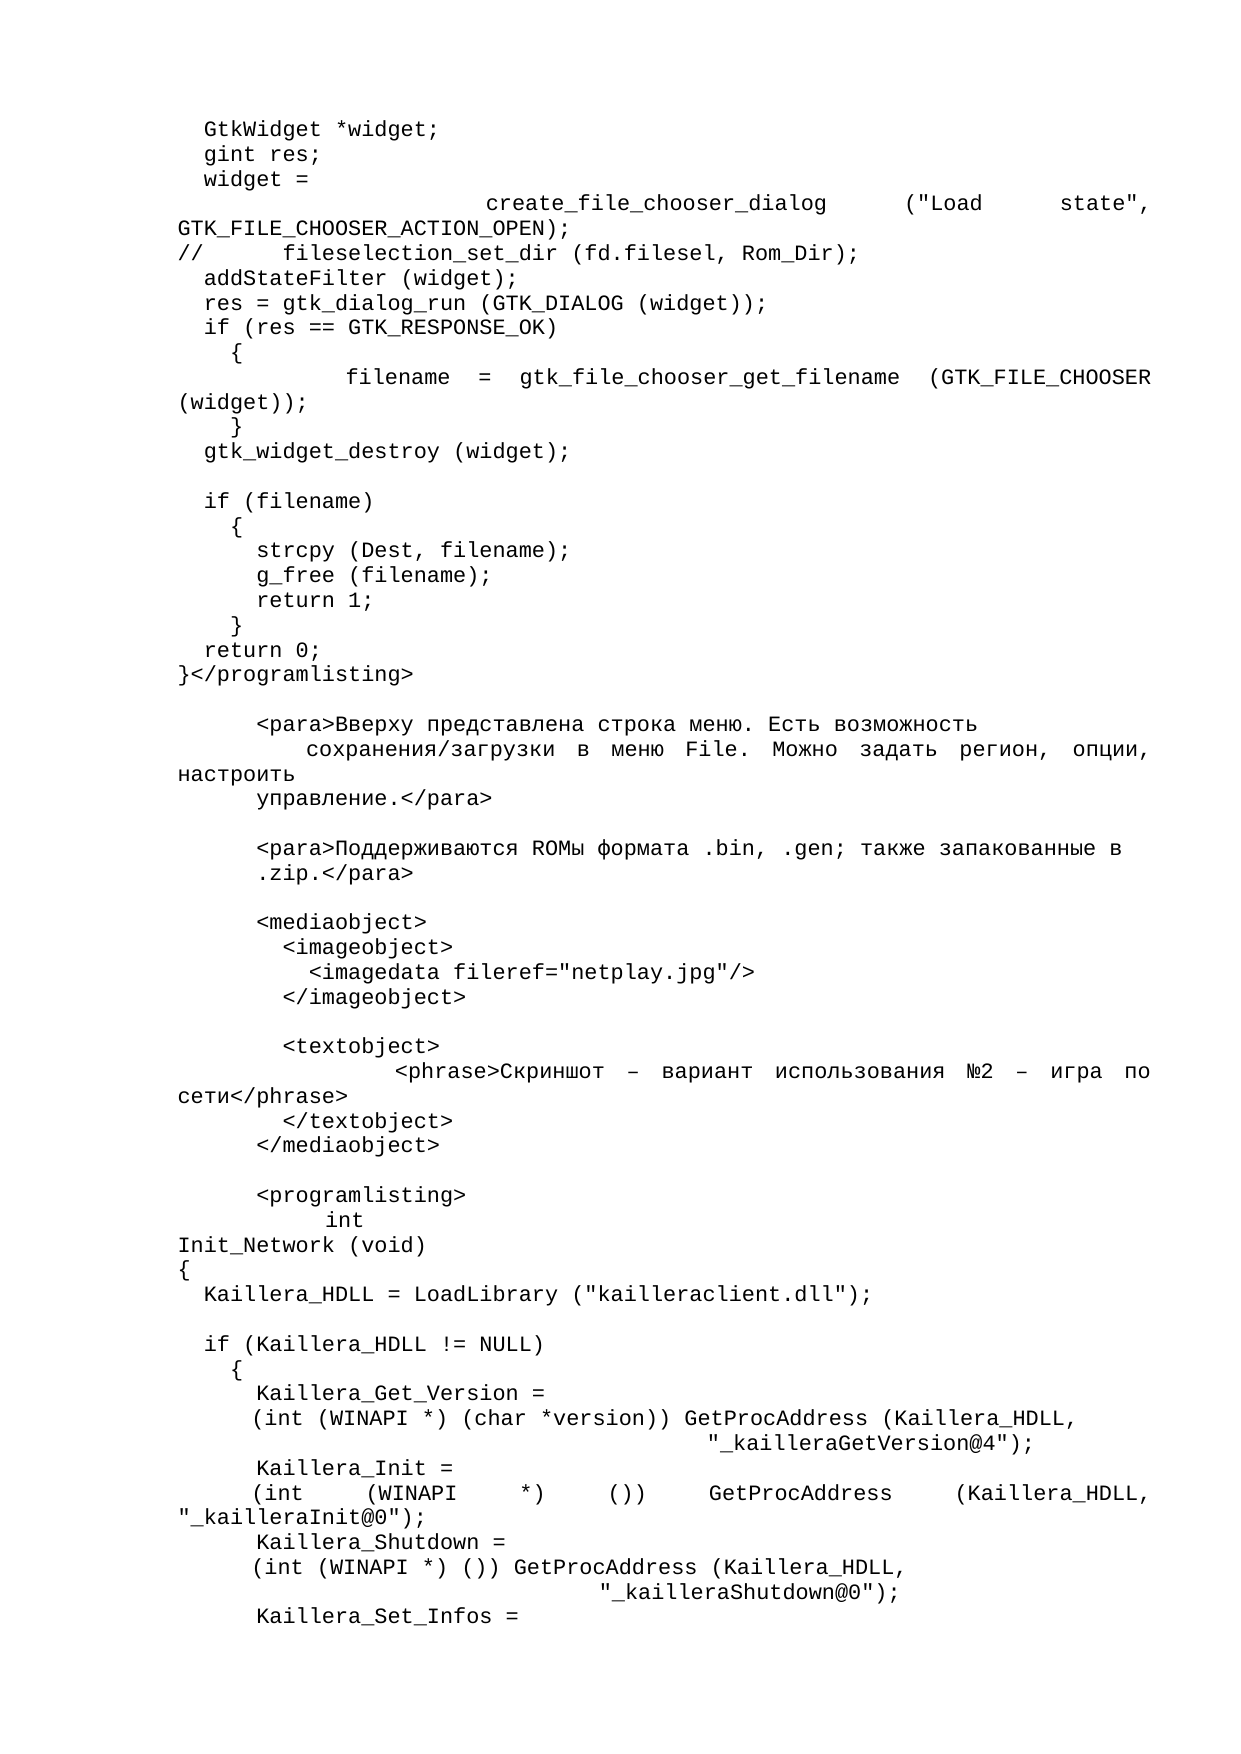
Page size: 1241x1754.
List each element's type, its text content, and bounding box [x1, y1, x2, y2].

text widget = [177, 168, 1152, 192]
text </imageobject> [177, 986, 1152, 1011]
text gtk_widget_destroy (widget); [177, 440, 1152, 465]
text <programlisting> [177, 1184, 1152, 1209]
text .zip.</para> [177, 862, 1152, 887]
text { [177, 1358, 1152, 1382]
text <imageobject> [177, 936, 1152, 961]
text GtkWidget *widget; [177, 118, 1152, 143]
text (int (WINAPI *) ()) GetProcAddress (Kaillera_HDLL, [177, 1556, 1152, 1581]
text { [177, 341, 1152, 366]
text <para>Вверху представлена строка меню. Есть возможность [177, 713, 1152, 738]
text (int (WINAPI *) ()) GetProcAddress (Kaillera_HDLL, "_kailleraInit@0"); [177, 1482, 1152, 1531]
text return 1; [177, 589, 1152, 614]
text } [177, 416, 1152, 440]
text gint res; [177, 143, 1152, 168]
text { [177, 1258, 1152, 1283]
text Kaillera_Init = [177, 1457, 1152, 1482]
text <para>Поддерживаются ROMы формата .bin, .gen; также запакованные в [177, 837, 1152, 862]
text }</programlisting> [177, 663, 1152, 688]
text сохранения/загрузки в меню File. Можно задать регион, опции, настроить [177, 738, 1152, 787]
text // fileselection_set_dir (fd.filesel, Rom_Dir); [177, 242, 1152, 267]
text </textobject> [177, 1110, 1152, 1134]
text управление.</para> [177, 787, 1152, 812]
text } [177, 614, 1152, 639]
text g_free (filename); [177, 564, 1152, 589]
text <phrase>Скриншот – вариант использования №2 – игра по сети</phrase> [177, 1060, 1152, 1110]
text Kaillera_HDLL = LoadLibrary ("kailleraclient.dll"); [177, 1283, 1152, 1308]
text Kaillera_Set_Infos = [177, 1606, 1152, 1630]
text addStateFilter (widget); [177, 267, 1152, 292]
text "_kailleraGetVersion@4"); [177, 1432, 1152, 1457]
text { [177, 515, 1152, 539]
text int [177, 1209, 1152, 1234]
text <mediaobject> [177, 911, 1152, 936]
text strcpy (Dest, filename); [177, 539, 1152, 564]
text return 0; [177, 639, 1152, 663]
text if (Kaillera_HDLL != NULL) [177, 1333, 1152, 1358]
text </mediaobject> [177, 1134, 1152, 1159]
text if (res == GTK_RESPONSE_OK) [177, 316, 1152, 341]
text Init_Network (void) [177, 1234, 1152, 1258]
text res = gtk_dialog_run (GTK_DIALOG (widget)); [177, 292, 1152, 316]
text Kaillera_Shutdown = [177, 1531, 1152, 1556]
text <textobject> [177, 1035, 1152, 1060]
text create_file_chooser_dialog ("Load state", GTK_FILE_CHOOSER_ACTION_OPEN); [177, 192, 1152, 242]
text filename = gtk_file_chooser_get_filename (GTK_FILE_CHOOSER (widget)); [177, 366, 1152, 416]
text <imagedata fileref="netplay.jpg"/> [177, 961, 1152, 986]
text Kaillera_Get_Version = [177, 1382, 1152, 1407]
text (int (WINAPI *) (char *version)) GetProcAddress (Kaillera_HDLL, [177, 1407, 1152, 1432]
text "_kailleraShutdown@0"); [177, 1581, 1152, 1606]
text if (filename) [177, 490, 1152, 515]
